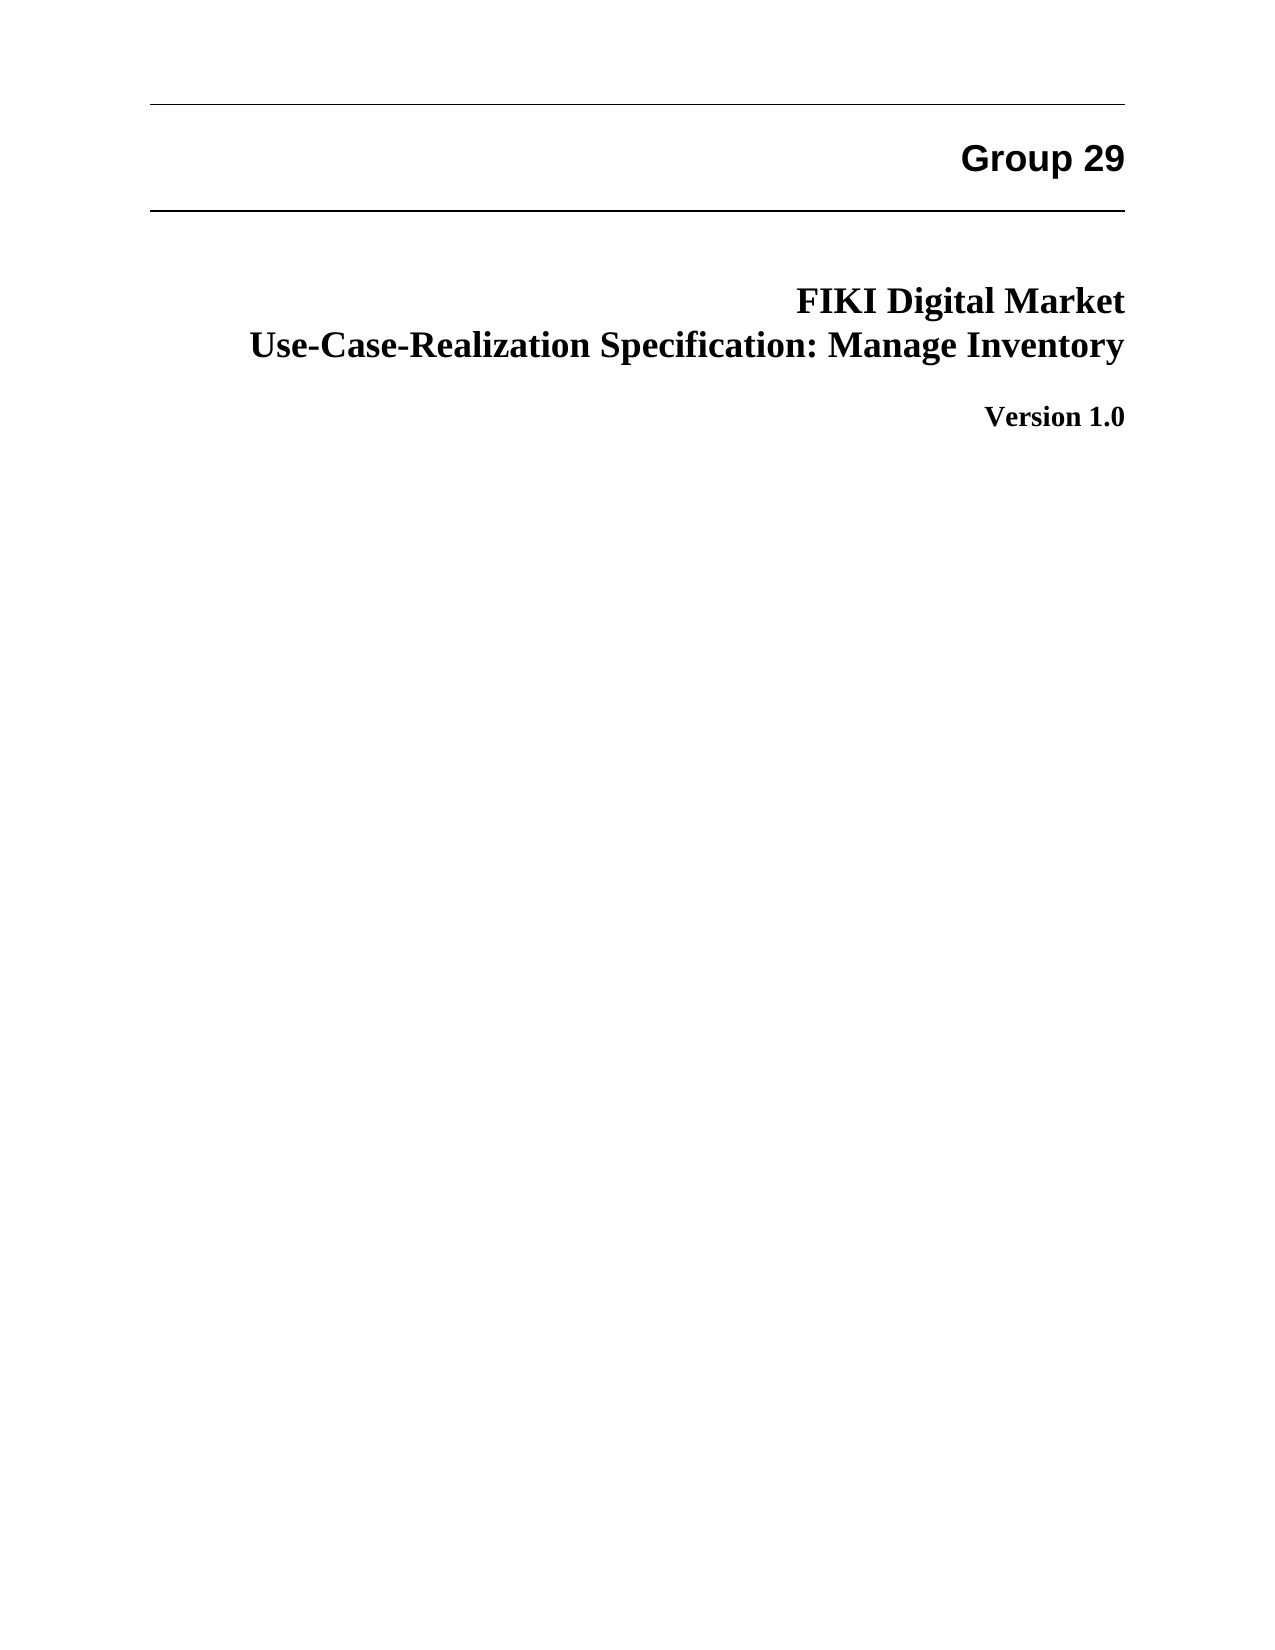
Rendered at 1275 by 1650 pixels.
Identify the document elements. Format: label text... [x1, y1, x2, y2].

title Use-Case-Realization Specification: Manage Inventory [150, 322, 1125, 365]
title Version 1.0 [150, 399, 1125, 432]
title FIKI Digital Market [150, 279, 1125, 322]
